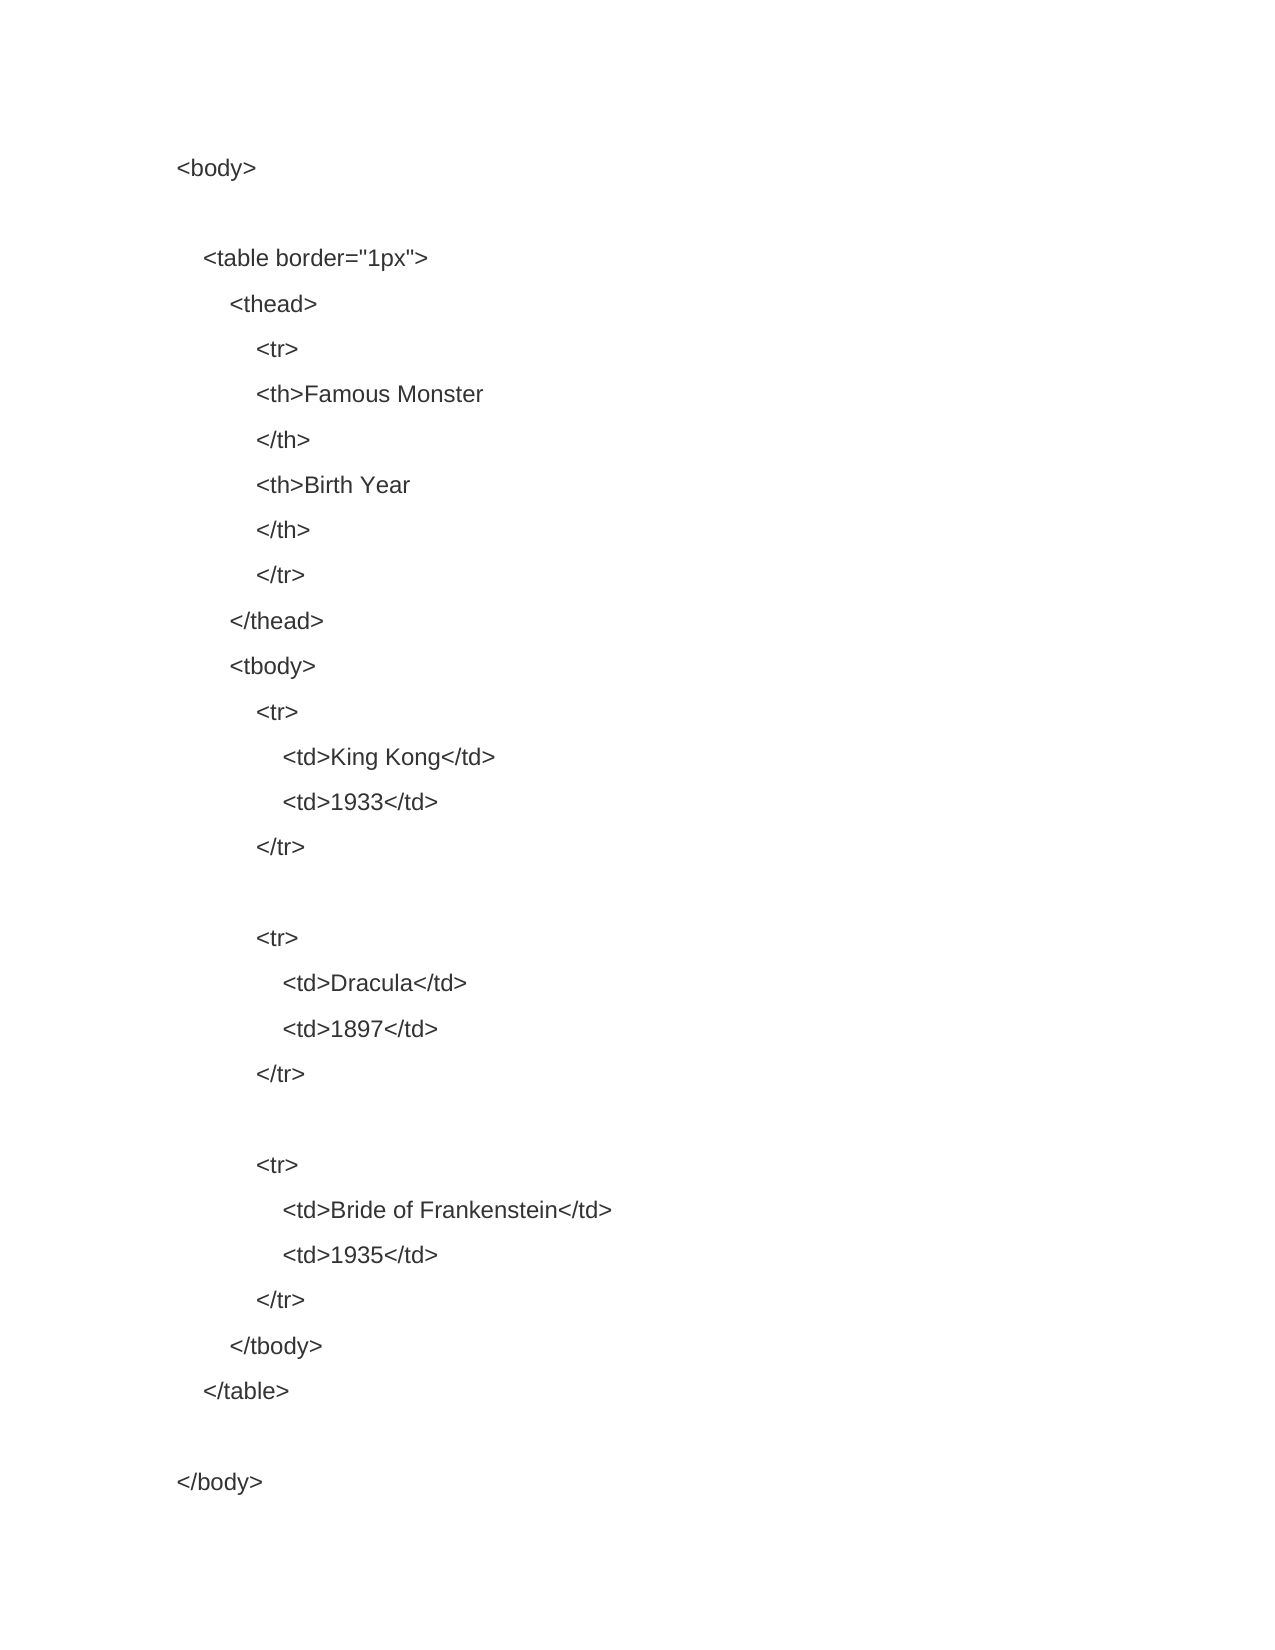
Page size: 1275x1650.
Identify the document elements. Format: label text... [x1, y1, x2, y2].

text </th> [150, 422, 1125, 453]
text </table> [150, 1373, 1125, 1405]
text </tr> [150, 1283, 1125, 1314]
text <td>Dracula</td> [150, 966, 1125, 997]
text </thead> [150, 603, 1125, 634]
text </body> [150, 1464, 1125, 1495]
text </tr> [150, 1056, 1125, 1087]
text <body> [150, 150, 1125, 181]
text </th> [150, 512, 1125, 544]
text <tr> [150, 331, 1125, 362]
text <td>King Kong</td> [150, 739, 1125, 770]
text <th>Birth Year [150, 467, 1125, 498]
text <thead> [150, 286, 1125, 317]
text <tr> [150, 1147, 1125, 1178]
text <td>1933</td> [150, 784, 1125, 816]
text <table border="1px"> [150, 241, 1125, 272]
text <td>Bride of Frankenstein</td> [150, 1192, 1125, 1223]
text <td>1935</td> [150, 1237, 1125, 1269]
text <tbody> [150, 648, 1125, 680]
text <tr> [150, 920, 1125, 952]
text </tbody> [150, 1328, 1125, 1359]
text </tr> [150, 830, 1125, 861]
text <tr> [150, 694, 1125, 725]
text <td>1897</td> [150, 1011, 1125, 1042]
text </tr> [150, 558, 1125, 589]
text <th>Famous Monster [150, 377, 1125, 408]
